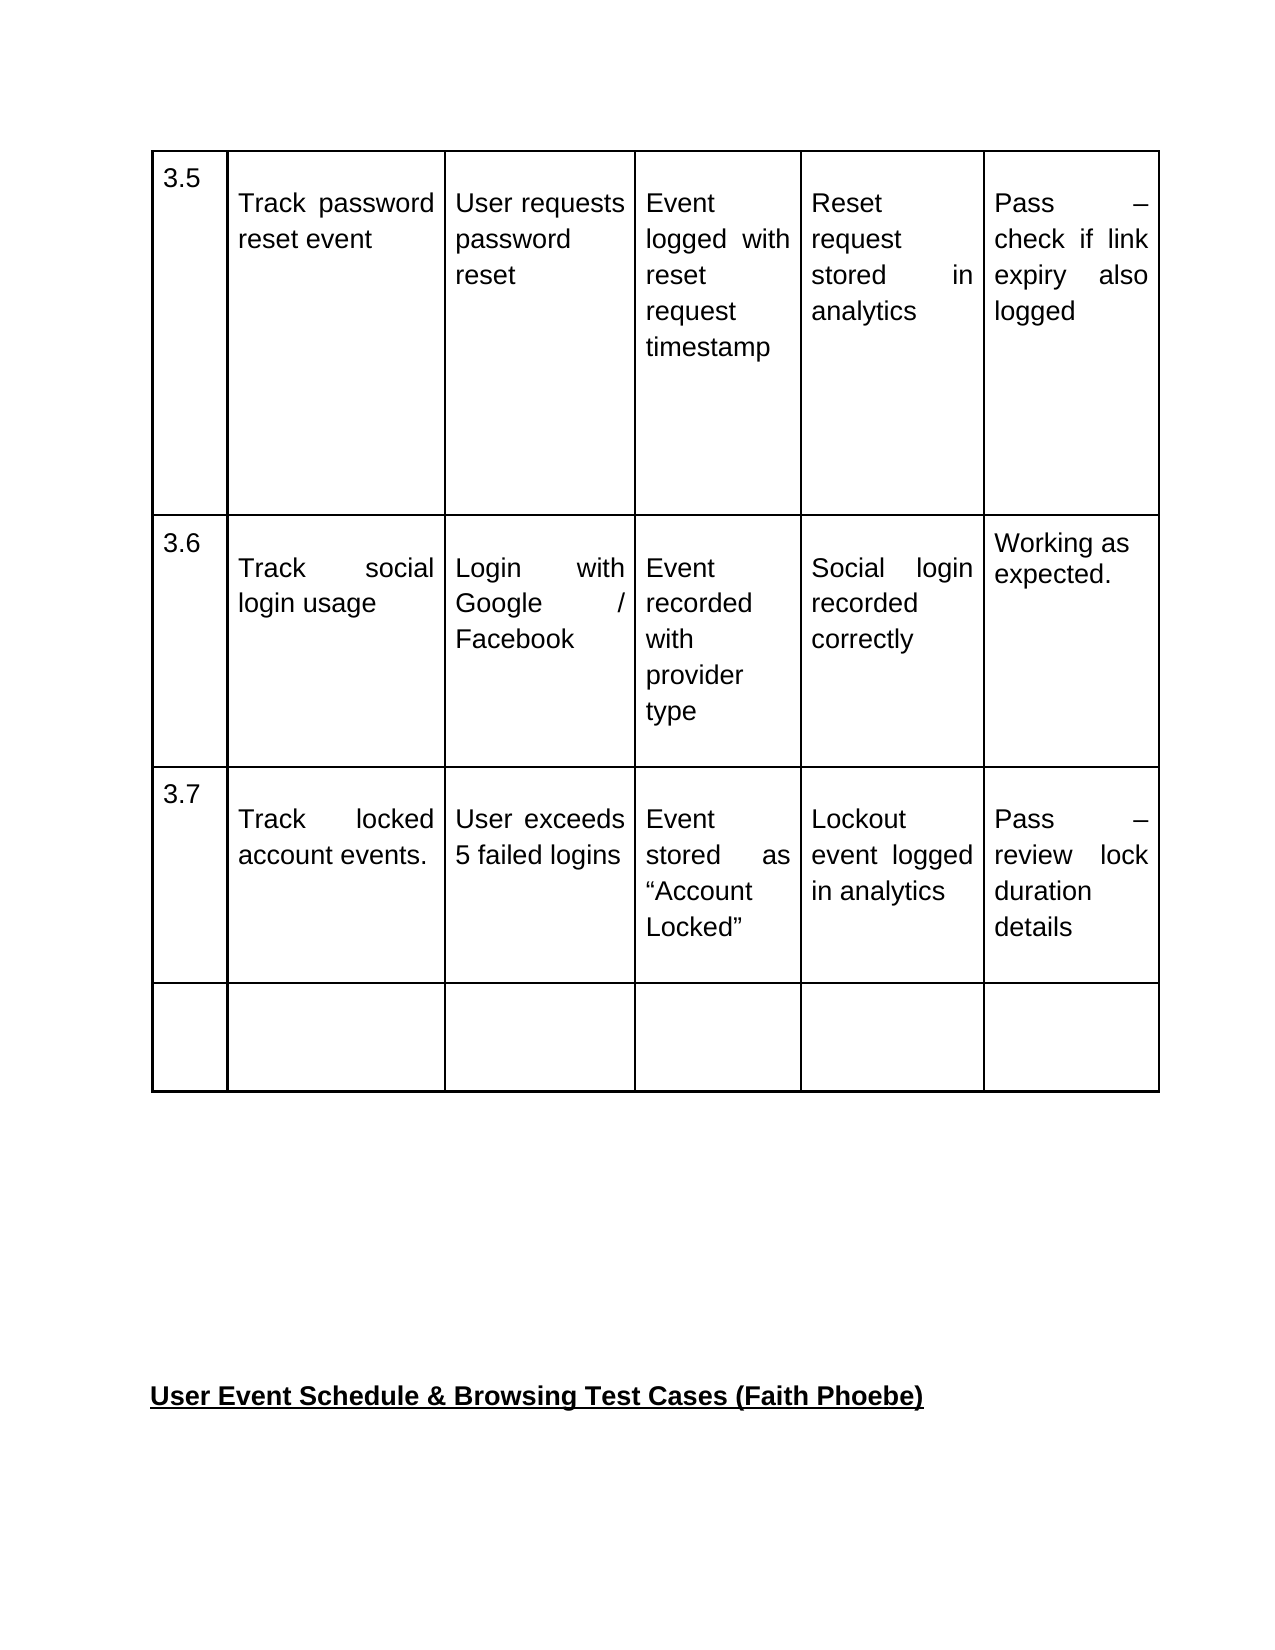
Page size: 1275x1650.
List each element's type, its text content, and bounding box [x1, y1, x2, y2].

table_cell User requests password reset [446, 152, 634, 514]
table_cell Login with Google / Facebook [446, 516, 634, 766]
table_cell [446, 984, 634, 1090]
table_cell [985, 984, 1158, 1090]
table_cell Pass – review lock duration details [985, 768, 1158, 982]
table_cell Pass – check if link expiry also logged [985, 152, 1158, 514]
table_cell Track password reset event [229, 152, 444, 514]
table_cell [636, 984, 800, 1090]
table_cell Working as expected. [985, 516, 1158, 766]
table_cell [802, 984, 983, 1090]
table_cell Event stored as “Account Locked” [636, 768, 800, 982]
table_cell Track locked account events. [229, 768, 444, 982]
table_cell Event logged with reset request timestamp [636, 152, 800, 514]
text User Event Schedule & Browsing Test Cases (Faith Phoebe) [150, 1380, 1125, 1411]
table_cell [154, 984, 226, 1090]
table_cell User exceeds 5 failed logins [446, 768, 634, 982]
table_cell Track social login usage [229, 516, 444, 766]
table_cell Social login recorded correctly [802, 516, 983, 766]
table_cell [229, 984, 444, 1090]
table_cell Reset request stored in analytics [802, 152, 983, 514]
table_cell 3.6 [154, 516, 226, 766]
table_cell Event recorded with provider type [636, 516, 800, 766]
table_cell 3.5 [154, 152, 226, 514]
table_cell Lockout event logged in analytics [802, 768, 983, 982]
table_cell 3.7 [154, 768, 226, 982]
